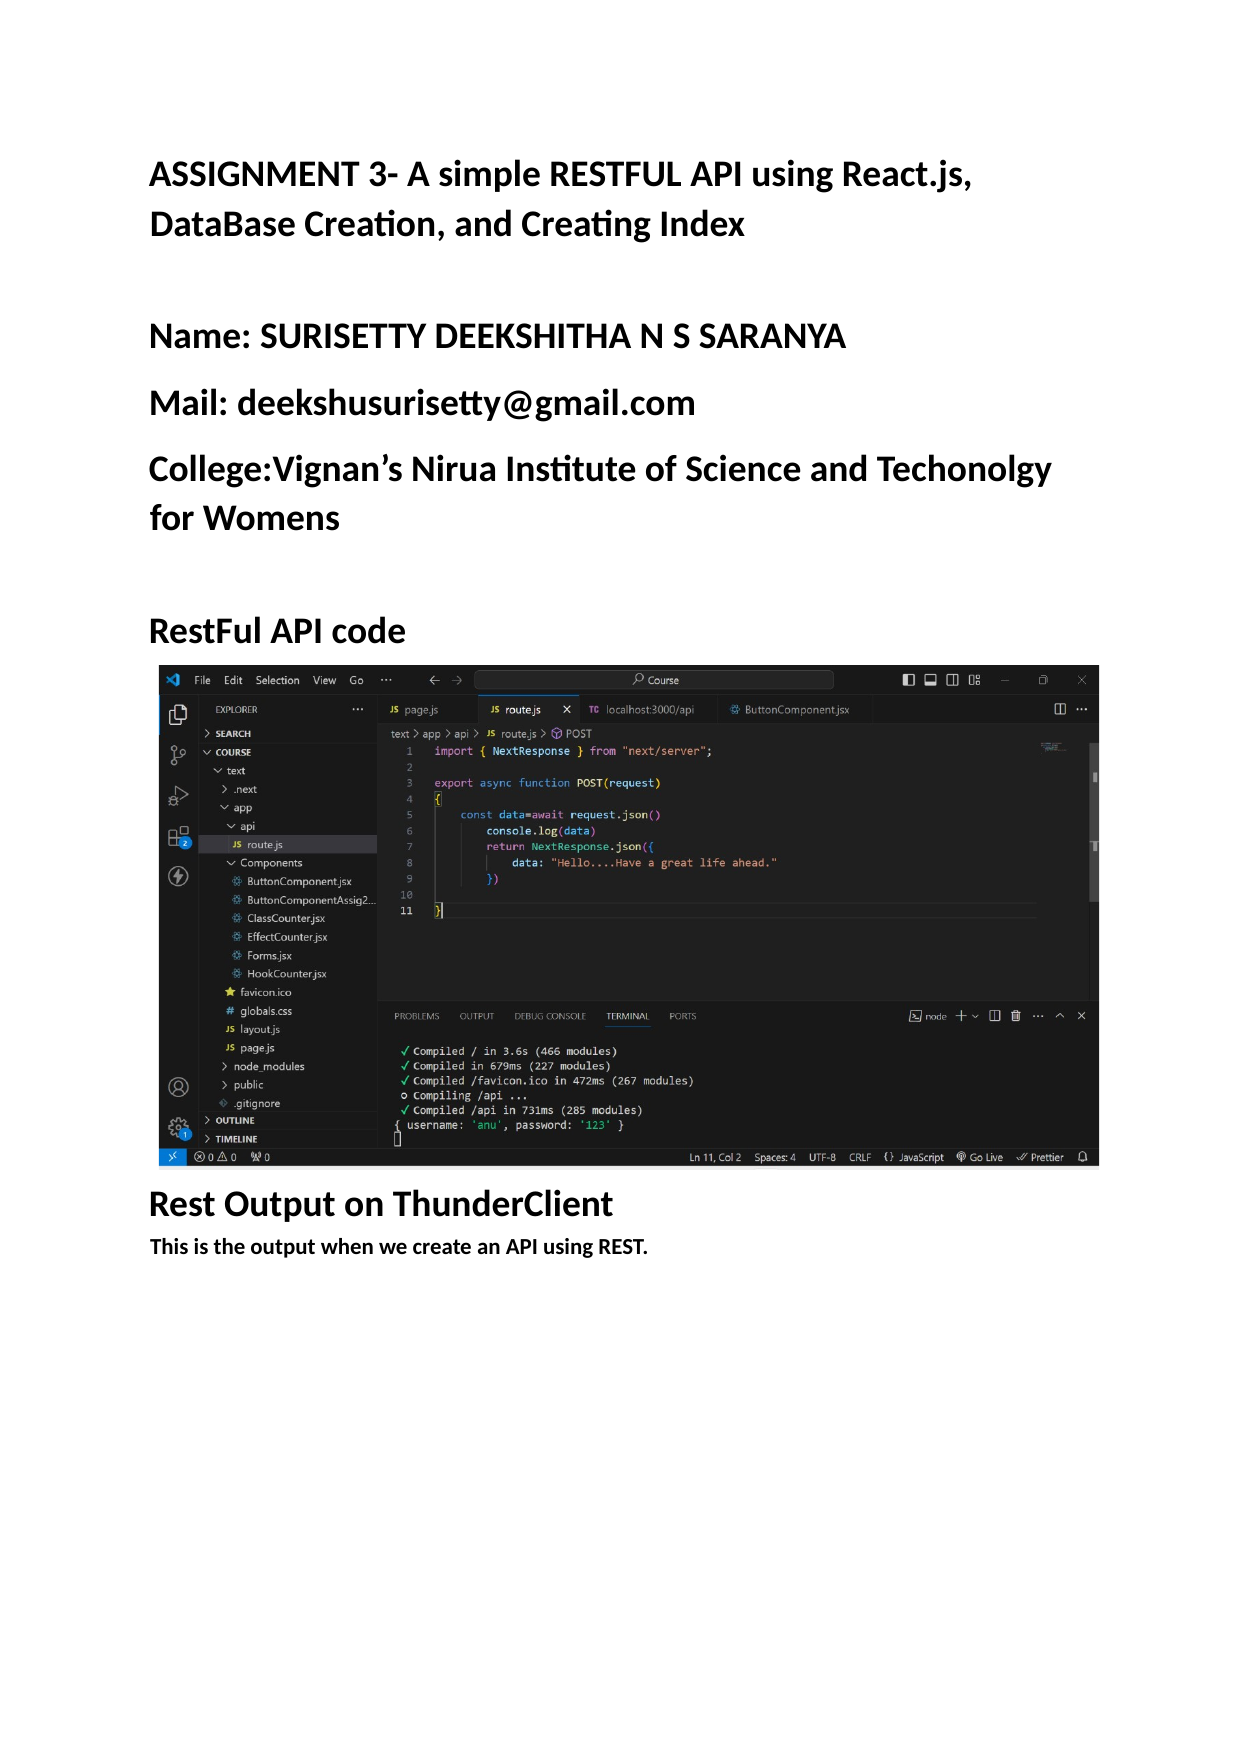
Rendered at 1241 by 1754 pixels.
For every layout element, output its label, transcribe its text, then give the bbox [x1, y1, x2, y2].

text This is the output when we create an API using REST. [150, 1232, 1099, 1260]
text ASSIGNMENT 3- A simple RESTFUL API using React.js, DataBase Creation, and Creating Index [148, 150, 1099, 245]
text Mail: deekshusurisetty@gmail.com [148, 378, 1099, 424]
text College:Vignan’s Nirua Institute of Science and Techonolgy for Womens [148, 445, 1099, 540]
subtitle Rest Output on ThunderClient [148, 1180, 1099, 1226]
text Name: SURISETTY DEEKSHITHA N S SARANYA [148, 312, 1099, 358]
picture [158, 665, 1100, 1170]
subtitle RestFul API code [148, 607, 1099, 653]
